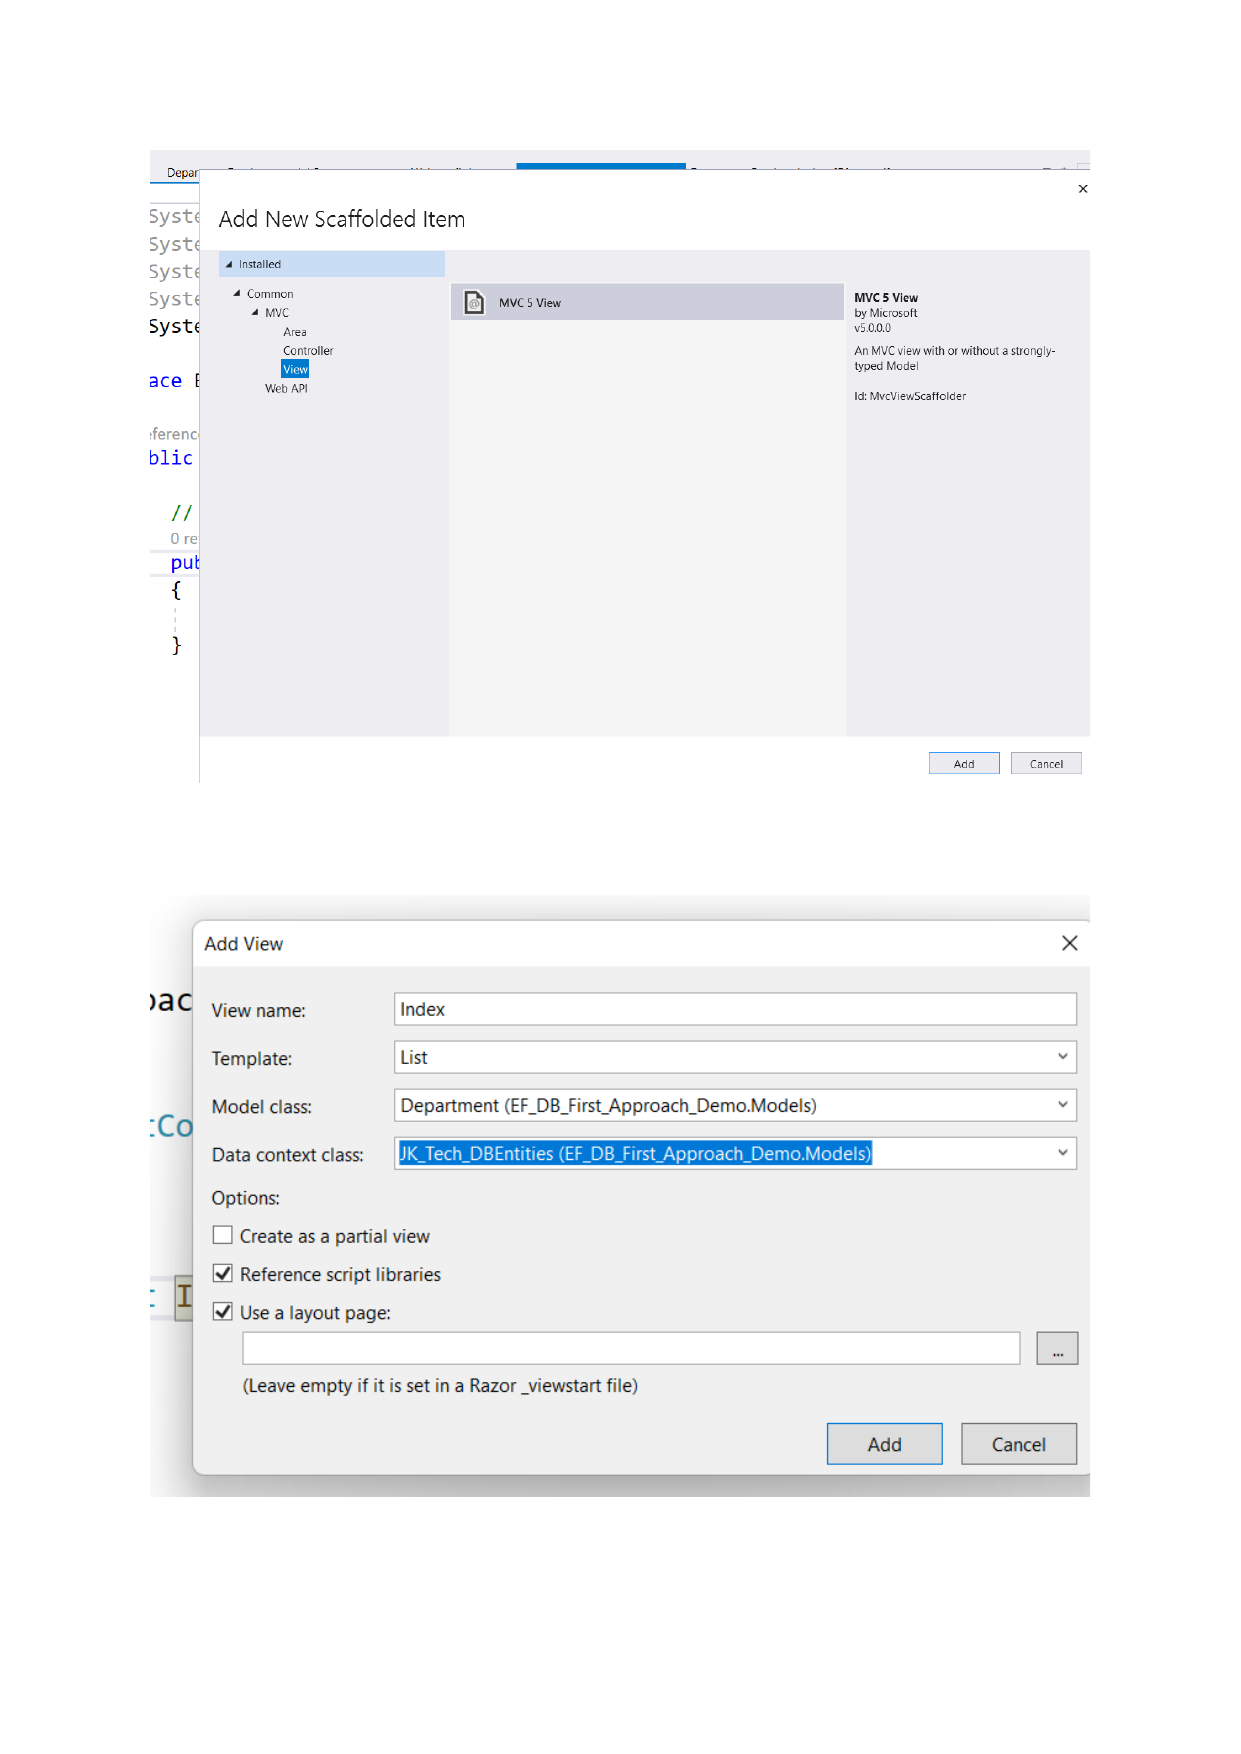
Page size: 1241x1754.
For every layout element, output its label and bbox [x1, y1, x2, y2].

picture [150, 150, 1091, 783]
picture [150, 895, 1091, 1497]
